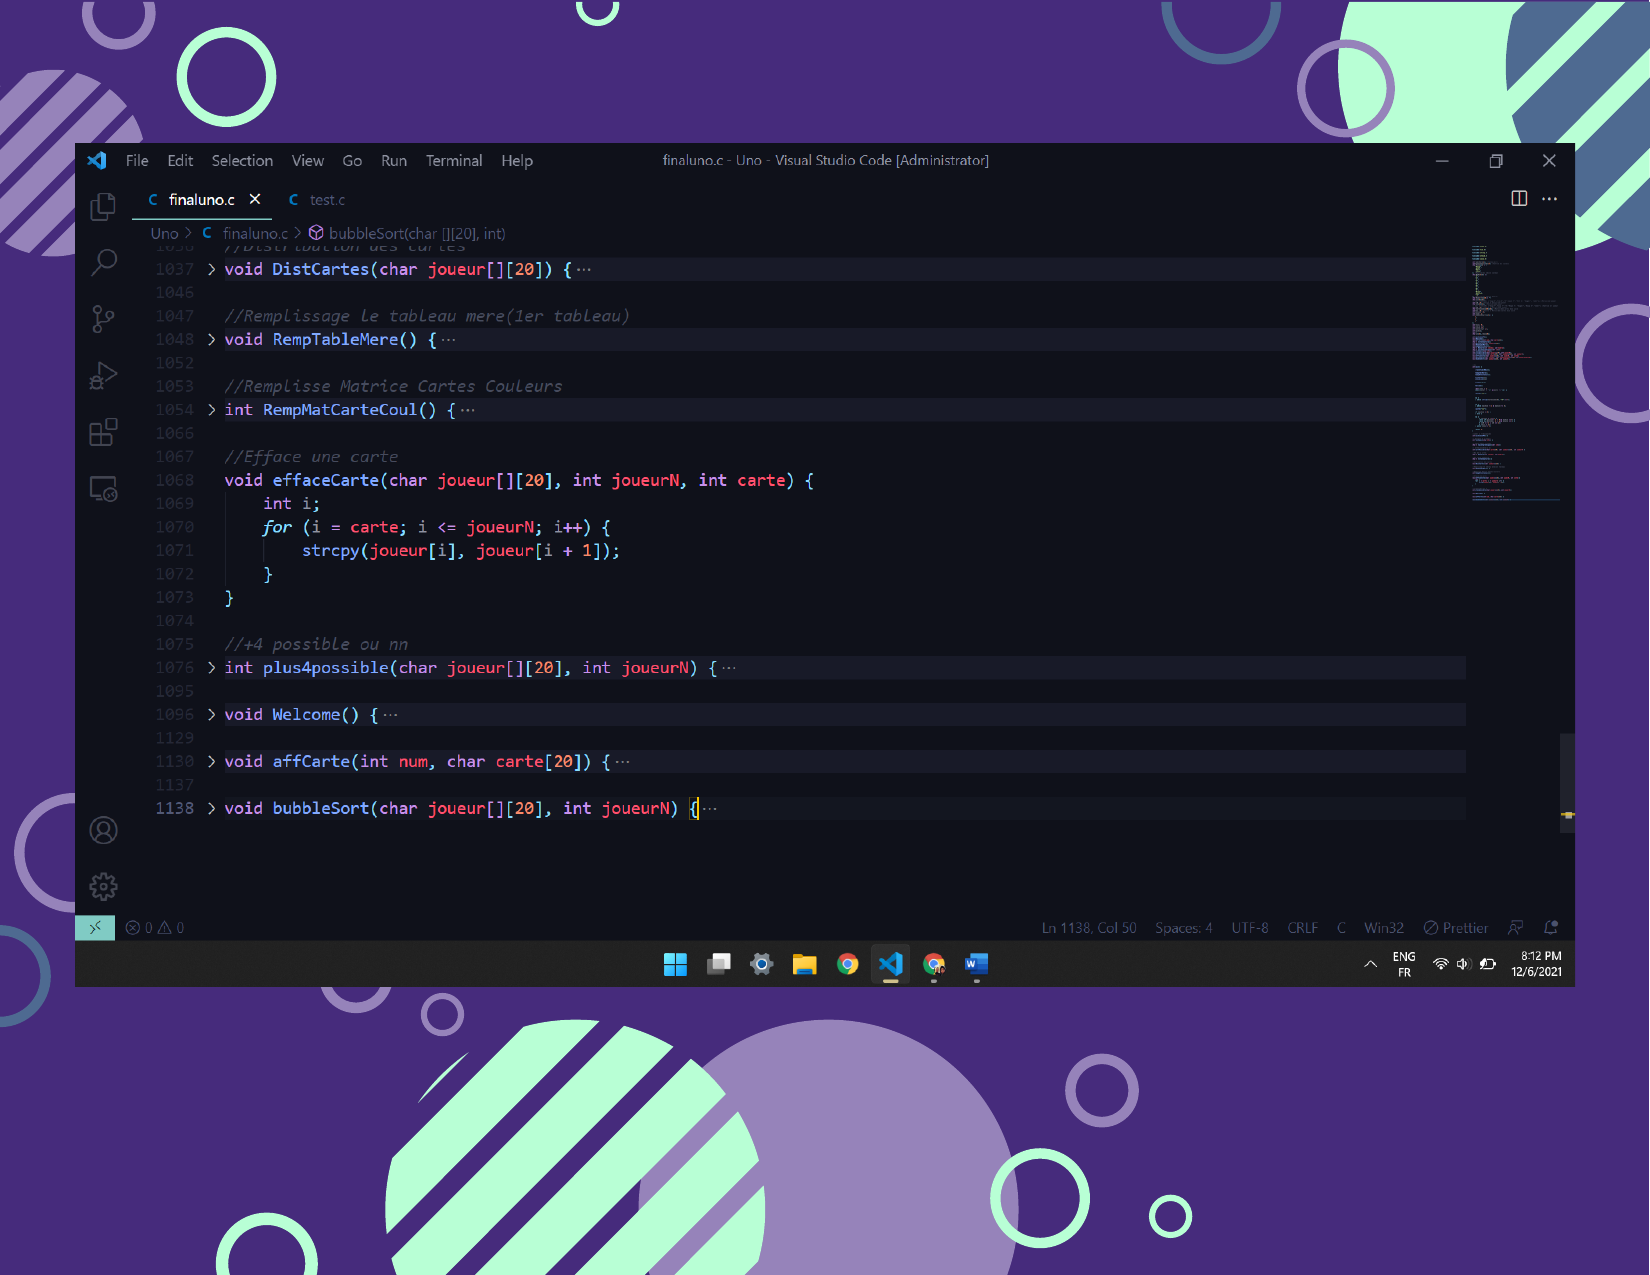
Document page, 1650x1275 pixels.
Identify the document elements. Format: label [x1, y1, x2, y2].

picture [75, 143, 1575, 987]
